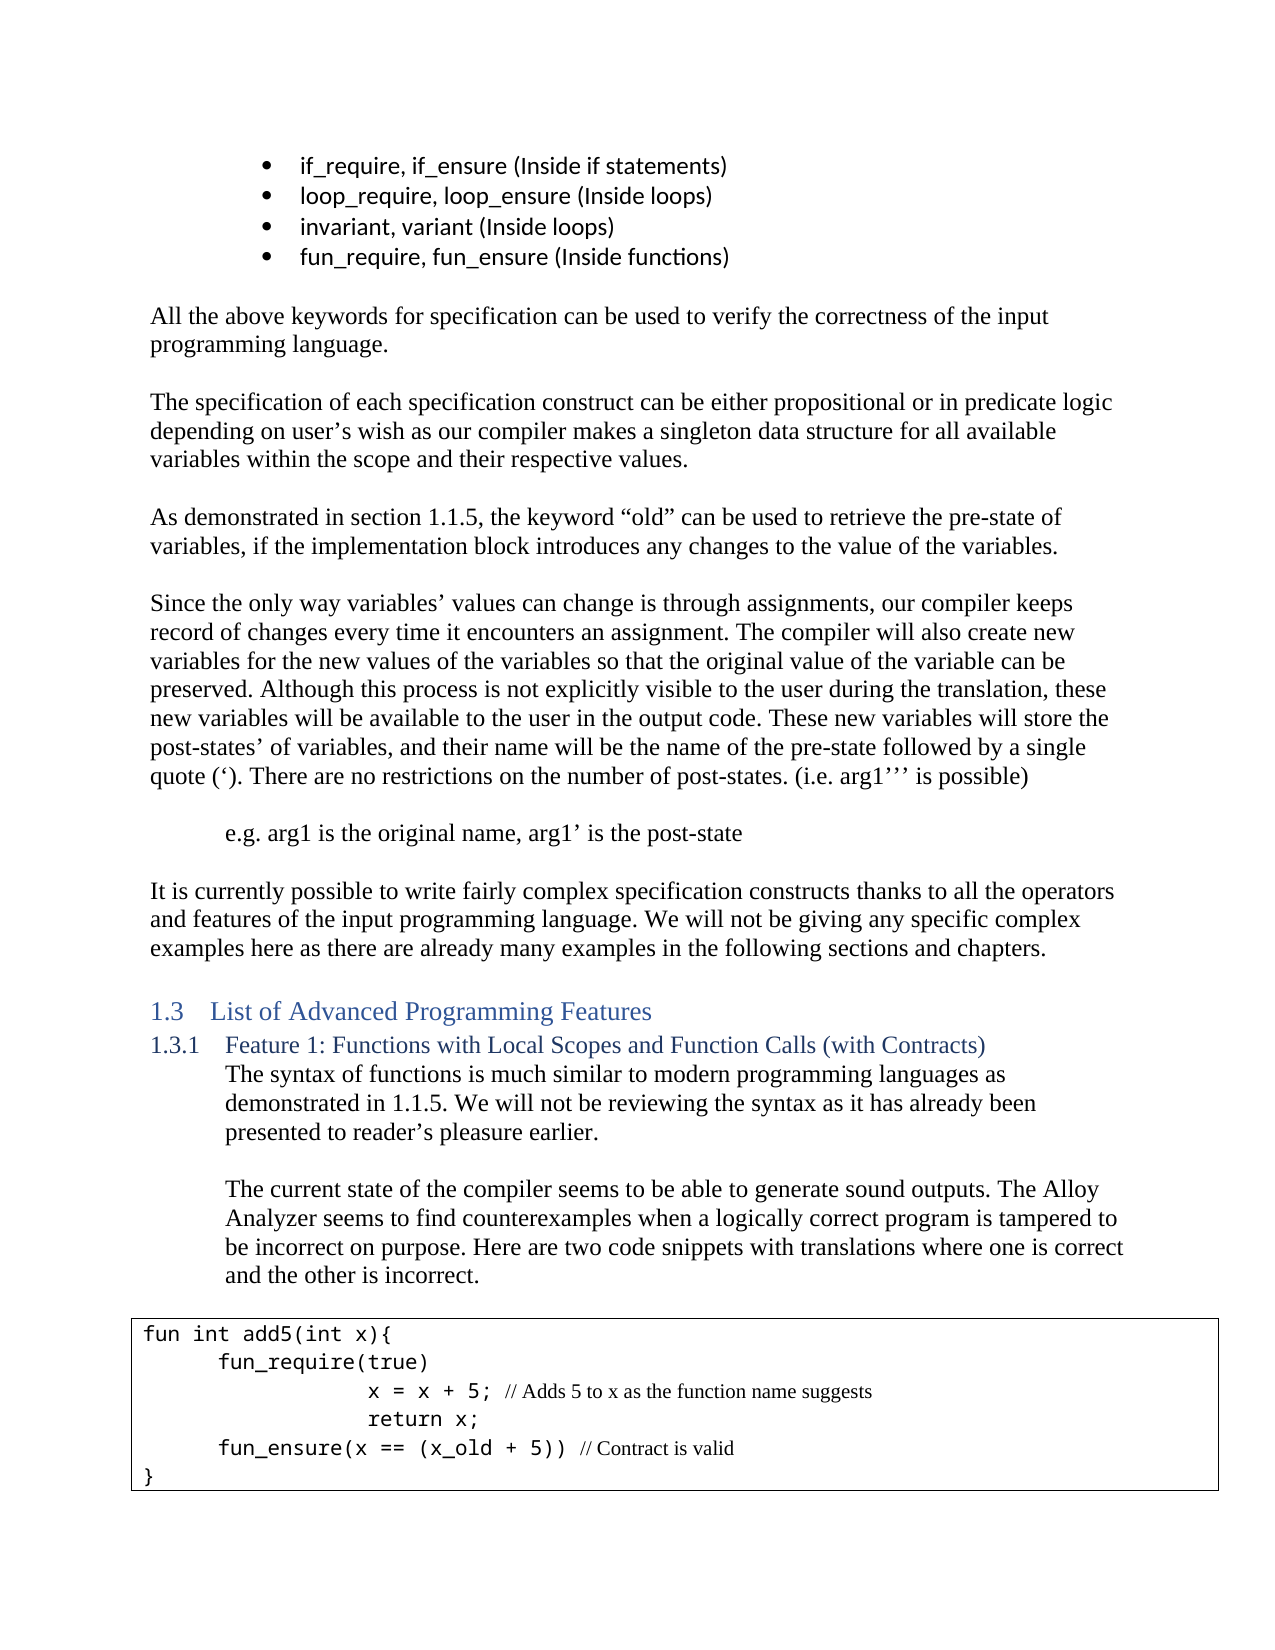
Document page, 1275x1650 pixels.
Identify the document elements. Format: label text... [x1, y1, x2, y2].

subtitle Feature 1: Functions with Local Scopes and Function Calls (with Contracts) [150, 1030, 1125, 1059]
list loop_require, loop_ensure (Inside loops) [262, 181, 1125, 211]
list invariant, variant (Inside loops) [262, 211, 1125, 242]
list if_require, if_ensure (Inside if statements) [262, 150, 1125, 181]
text The current state of the compiler seems to be able to generate sound outputs. The Alloy Analyzer seems to find counterexamples when a logically correct program is tampered to be incorrect on purpose. Here are two code snippets with translations where one is correct and the other is incorrect. [225, 1174, 1125, 1289]
text All the above keywords for specification can be used to verify the correctness of the input programming language. [150, 301, 1125, 358]
text Since the only way variables’ values can change is through assignments, our compiler keeps record of changes every time it encounters an assignment. The compiler will also create new variables for the new values of the variables so that the original value of the variable can be preserved. Although this process is not explicitly visible to the user during the translation, these new variables will be available to the user in the output code. These new variables will store the post-states’ of variables, and their name will be the name of the pre-state followed by a single quote (‘). There are no restrictions on the number of post-states. (i.e. arg1’’’ is possible) [150, 588, 1125, 789]
text It is currently possible to write fairly complex specification constructs thanks to all the operators and features of the input programming language. We will not be giving any specific complex examples here as there are already many examples in the following sections and chapters. [150, 876, 1125, 962]
subtitle List of Advanced Programming Features [150, 995, 1125, 1026]
list fun_require, fun_ensure (Inside functions) [262, 242, 1125, 272]
text e.g. arg1 is the original name, arg1’ is the post-state [150, 818, 1125, 847]
text As demonstrated in section 1.1.5, the keyword “old” can be used to retrieve the pre-state of variables, if the implementation block introduces any changes to the value of the variables. [150, 502, 1125, 559]
text The syntax of functions is much similar to modern programming languages as demonstrated in 1.1.5. We will not be reviewing the syntax as it has already been presented to reader’s pleasure earlier. [225, 1059, 1125, 1145]
